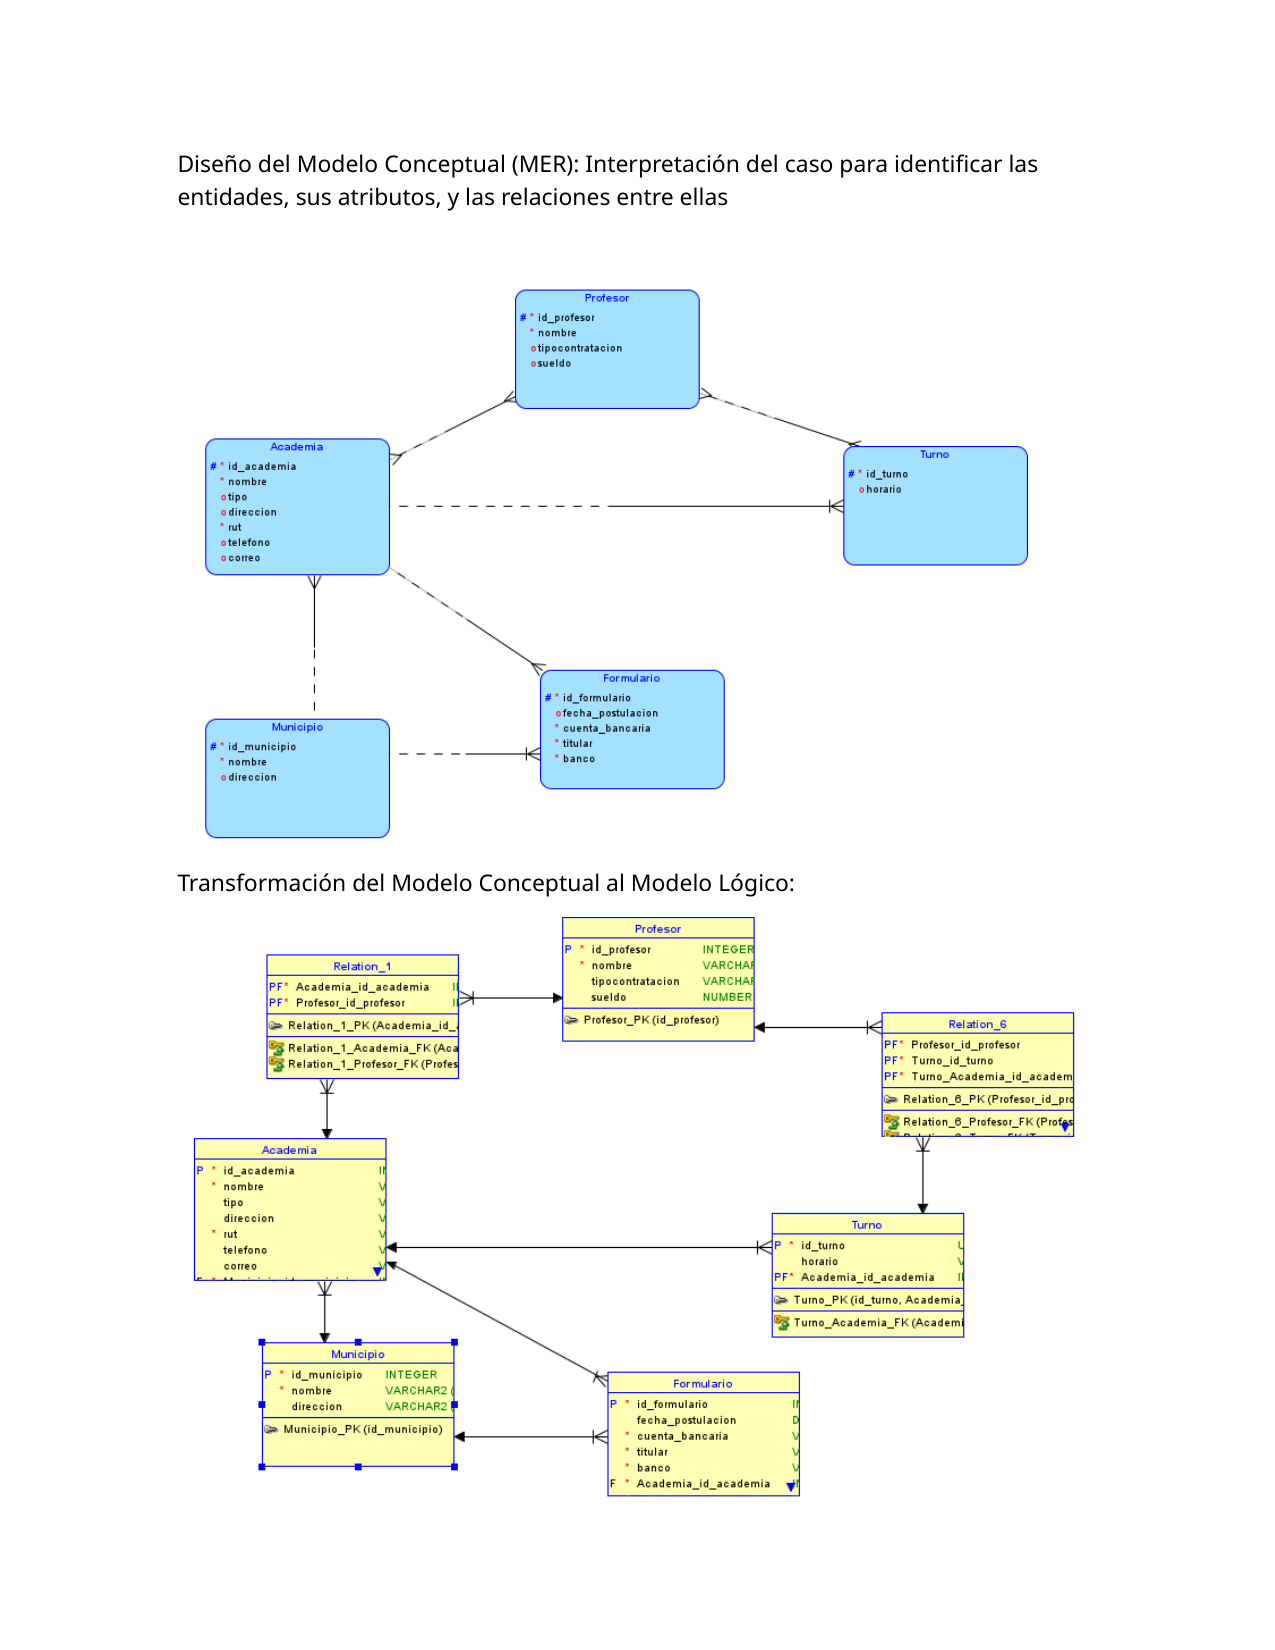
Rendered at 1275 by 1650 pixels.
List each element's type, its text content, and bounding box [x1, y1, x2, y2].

picture [177, 282, 1052, 848]
picture [177, 917, 1098, 1501]
text Transformación del Modelo Conceptual al Modelo Lógico: [177, 867, 1098, 898]
text Diseño del Modelo Conceptual (MER): Interpretación del caso para identificar las entidades, sus atributos, y las relaciones entre ellas [177, 148, 1098, 213]
